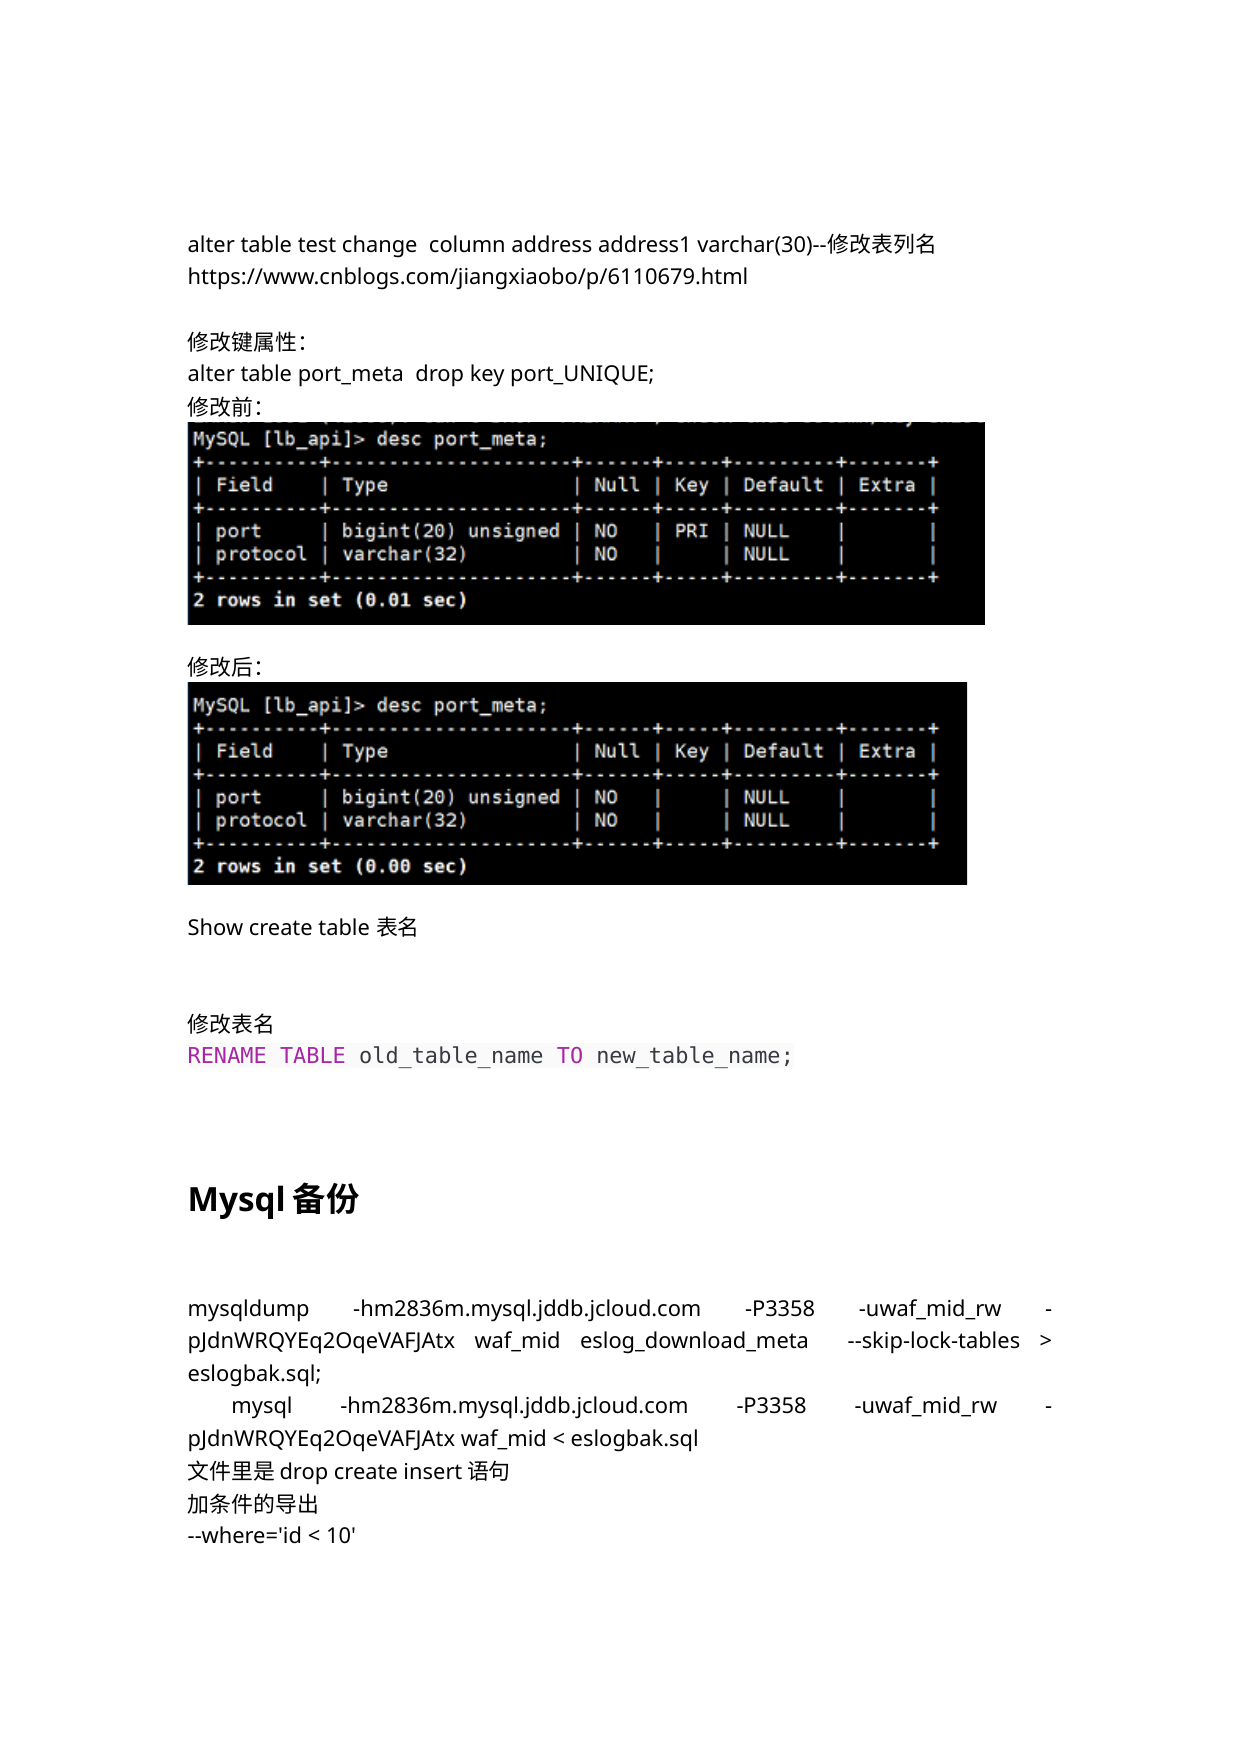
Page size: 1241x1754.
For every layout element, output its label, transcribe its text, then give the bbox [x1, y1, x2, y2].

picture [187, 682, 968, 885]
text RENAME TABLE old_table_name TO new_table_name; [187, 1039, 1053, 1072]
text 修改键属性： [187, 324, 1053, 357]
text 加条件的导出 [187, 1486, 1053, 1519]
text 文件里是drop create insert语句 [187, 1454, 1053, 1486]
text Show create table 表名 [187, 909, 1053, 942]
text alter table test change column address address1 varchar(30)--修改表列名 [187, 227, 1053, 259]
text mysql -hm2836m.mysql.jddb.jcloud.com -P3358 -uwaf_mid_rw -pJdnWRQYEq2OqeVAFJAtx waf_mid < eslogbak.sql [187, 1389, 1053, 1454]
text --where='id < 10' [187, 1519, 1053, 1551]
picture [187, 422, 985, 625]
subtitle Mysql备份 [187, 1164, 1053, 1229]
text alter table port_meta drop key port_UNIQUE; [187, 357, 1053, 389]
text 修改后： [187, 649, 1053, 682]
text 修改表名 [187, 1007, 1053, 1039]
text mysqldump -hm2836m.mysql.jddb.jcloud.com -P3358 -uwaf_mid_rw -pJdnWRQYEq2OqeVAFJAtx waf_mid eslog_download_meta --skip-lock-tables > eslogbak.sql; [187, 1291, 1053, 1389]
text 修改前： [187, 389, 1053, 422]
text https://www.cnblogs.com/jiangxiaobo/p/6110679.html [187, 259, 1053, 292]
